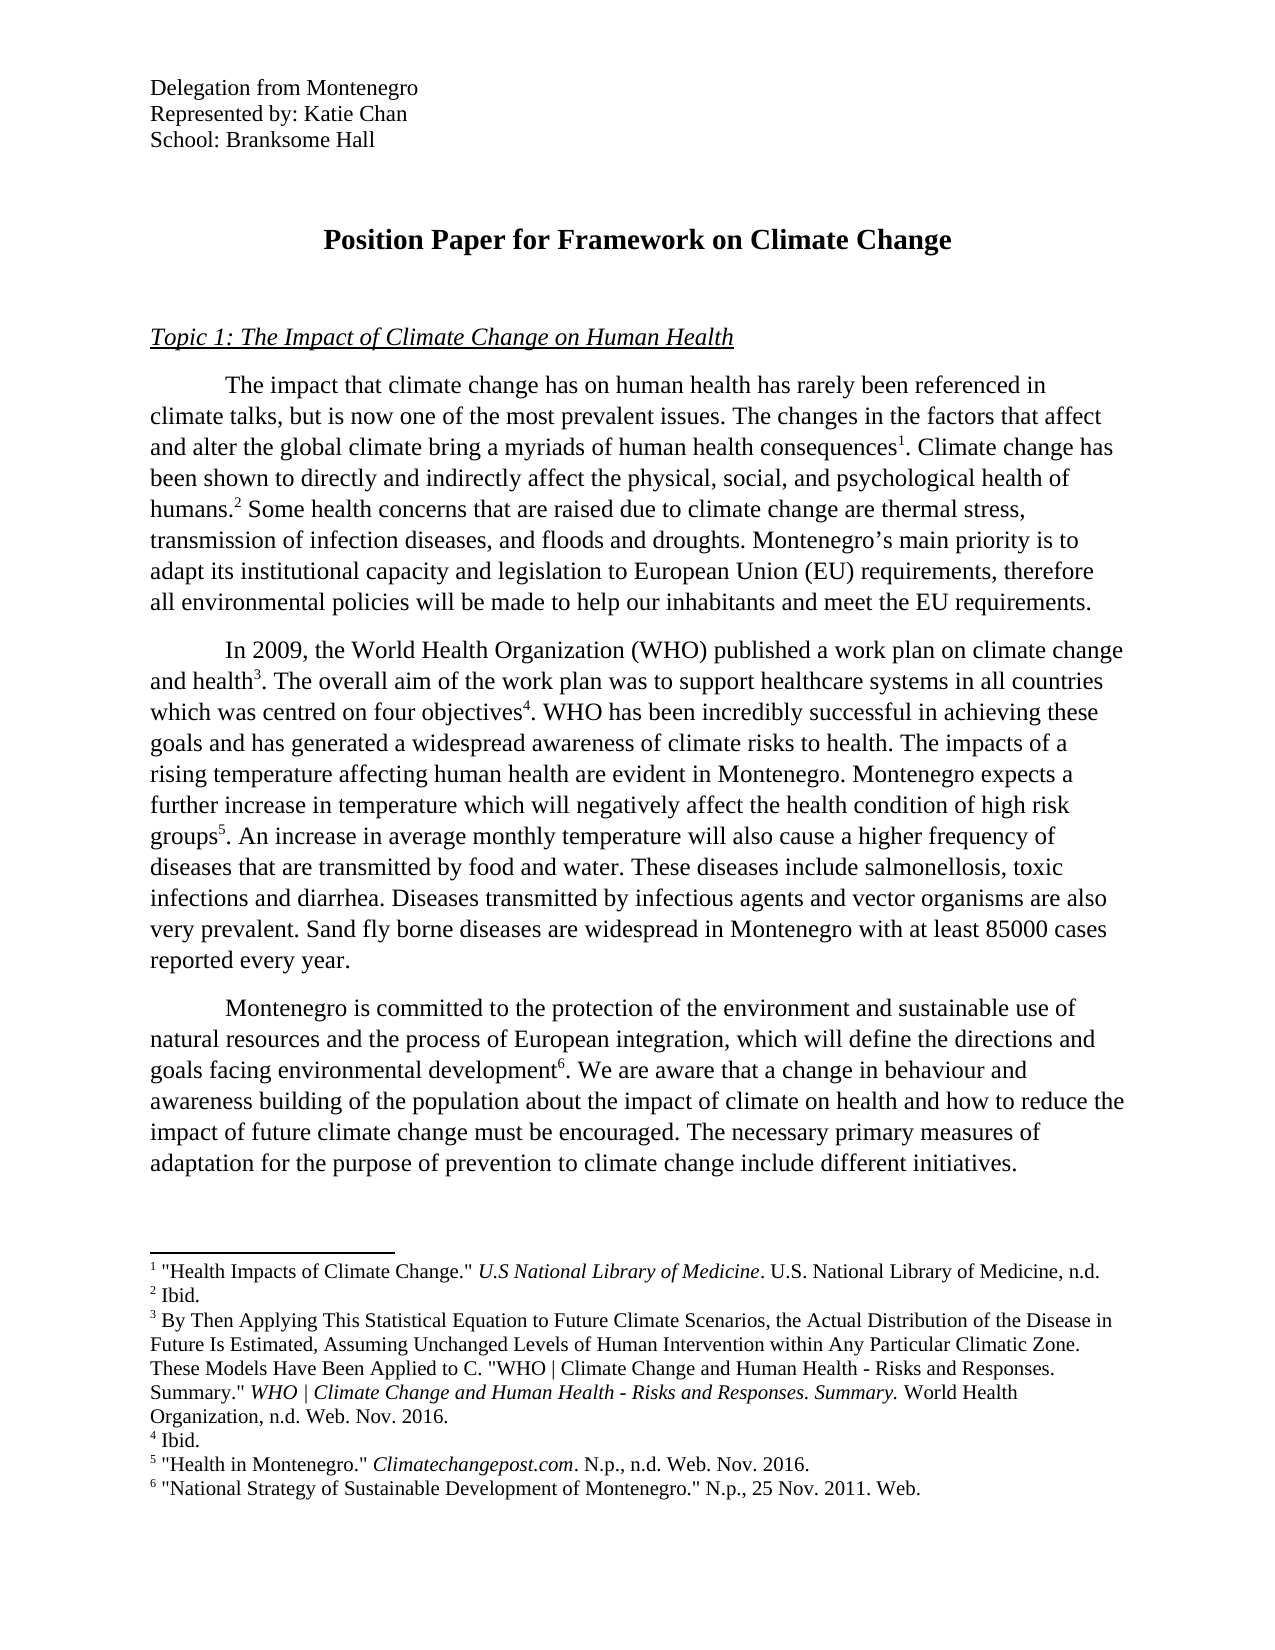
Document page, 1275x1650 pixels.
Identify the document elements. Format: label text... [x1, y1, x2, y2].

text Topic 1: The Impact of Climate Change on Human Health [150, 322, 1125, 351]
text In 2009, the World Health Organization (WHO) published a work plan on climate change and health. The overall aim of the work plan was to support healthcare systems in all countries which was centred on four objectives. WHO has been incredibly successful in achieving these goals and has generated a widespread awareness of climate risks to health. The impacts of a rising temperature affecting human health are evident in Montenegro. Montenegro expects a further increase in temperature which will negatively affect the health condition of high risk groups. An increase in average monthly temperature will also cause a higher frequency of diseases that are transmitted by food and water. These diseases include salmonellosis, toxic infections and diarrhea. Diseases transmitted by infectious agents and vector organisms are also very prevalent. Sand fly borne diseases are widespread in Montenegro with at least 85000 cases reported every year. [150, 635, 1125, 974]
text The impact that climate change has on human health has rarely been referenced in climate talks, but is now one of the most prevalent issues. The changes in the factors that affect and alter the global climate bring a myriads of human health consequences. Climate change has been shown to directly and indirectly affect the physical, social, and psychological health of humans. Some health concerns that are raised due to climate change are thermal stress, transmission of infection diseases, and floods and droughts. Montenegro’s main priority is to adapt its institutional capacity and legislation to European Union (EU) requirements, therefore all environmental policies will be made to help our inhabitants and meet the EU requirements. [150, 370, 1125, 616]
text Montenegro is committed to the protection of the environment and sustainable use of natural resources and the process of European integration, which will define the directions and goals facing environmental development. We are aware that a change in behaviour and awareness building of the population about the impact of climate on health and how to reduce the impact of future climate change must be encouraged. The necessary primary measures of adaptation for the purpose of prevention to climate change include different initiatives. [150, 993, 1125, 1177]
text Position Paper for Framework on Climate Change [150, 222, 1125, 255]
